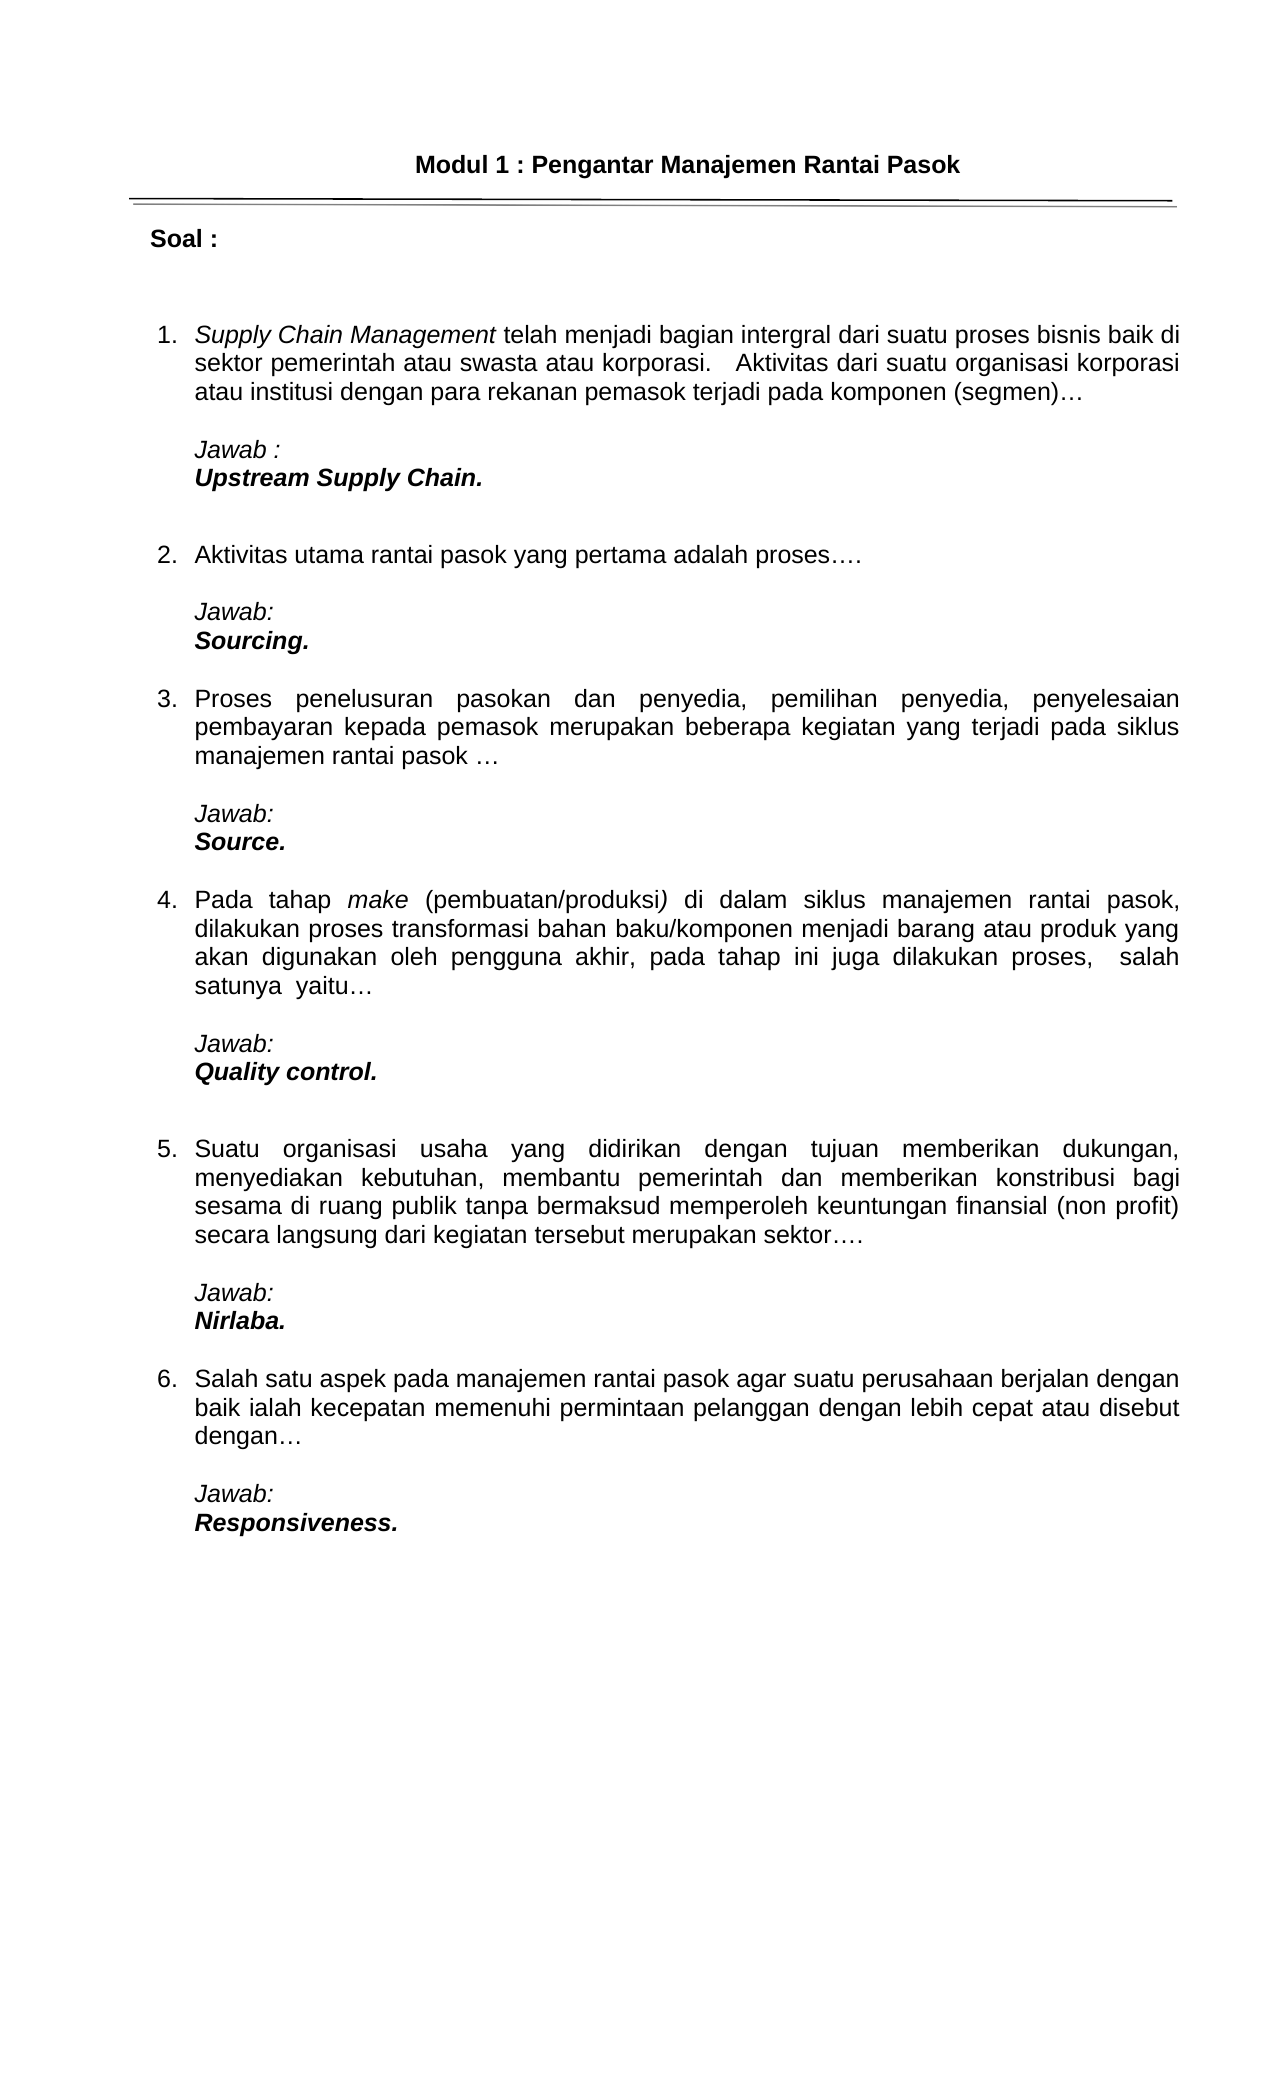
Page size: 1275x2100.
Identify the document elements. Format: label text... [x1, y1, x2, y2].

text Sourcing. [150, 626, 1181, 655]
text Soal : [150, 224, 1181, 253]
text Quality control. [150, 1057, 1181, 1086]
text Jawab: [194, 798, 1181, 827]
text Nirlaba. [150, 1306, 1181, 1335]
text Jawab: [194, 1028, 1181, 1057]
text Jawab : [150, 434, 1181, 463]
text Source. [150, 827, 1181, 856]
list Proses penelusuran pasokan dan penyedia, pemilihan penyedia, penyelesaian pembayaran kepada pemasok merupakan beberapa kegiatan yang terjadi pada siklus manajemen rantai pasok … [157, 683, 1181, 770]
list Pada tahap make (pembuatan/produksi) di dalam siklus manajemen rantai pasok, dilakukan proses transformasi bahan baku/komponen menjadi barang atau produk yang akan digunakan oleh pengguna akhir, pada tahap ini juga dilakukan proses, salah satunya yaitu… [157, 885, 1181, 1000]
list Supply Chain Management telah menjadi bagian intergral dari suatu proses bisnis baik di sektor pemerintah atau swasta atau korporasi. Aktivitas dari suatu organisasi korporasi atau institusi dengan para rekanan pemasok terjadi pada komponen (segmen)… [157, 319, 1181, 406]
list Suatu organisasi usaha yang didirikan dengan tujuan memberikan dukungan, menyediakan kebutuhan, membantu pemerintah dan memberikan konstribusi bagi sesama di ruang publik tanpa bermaksud memperoleh keuntungan finansial (non profit) secara langsung dari kegiatan tersebut merupakan sektor…. [157, 1134, 1181, 1249]
list Aktivitas utama rantai pasok yang pertama adalah proses…. [157, 540, 1181, 568]
text Responsiveness. [150, 1507, 1181, 1536]
text Modul 1 : Pengantar Manajemen Rantai Pasok [194, 150, 1181, 179]
list Salah satu aspek pada manajemen rantai pasok agar suatu perusahaan berjalan dengan baik ialah kecepatan memenuhi permintaan pelanggan dengan lebih cepat atau disebut dengan… [157, 1364, 1181, 1450]
text Jawab: [194, 597, 1181, 626]
text Jawab: [150, 1479, 1181, 1507]
text Upstream Supply Chain. [150, 463, 1181, 492]
text Jawab: [150, 1277, 1181, 1306]
